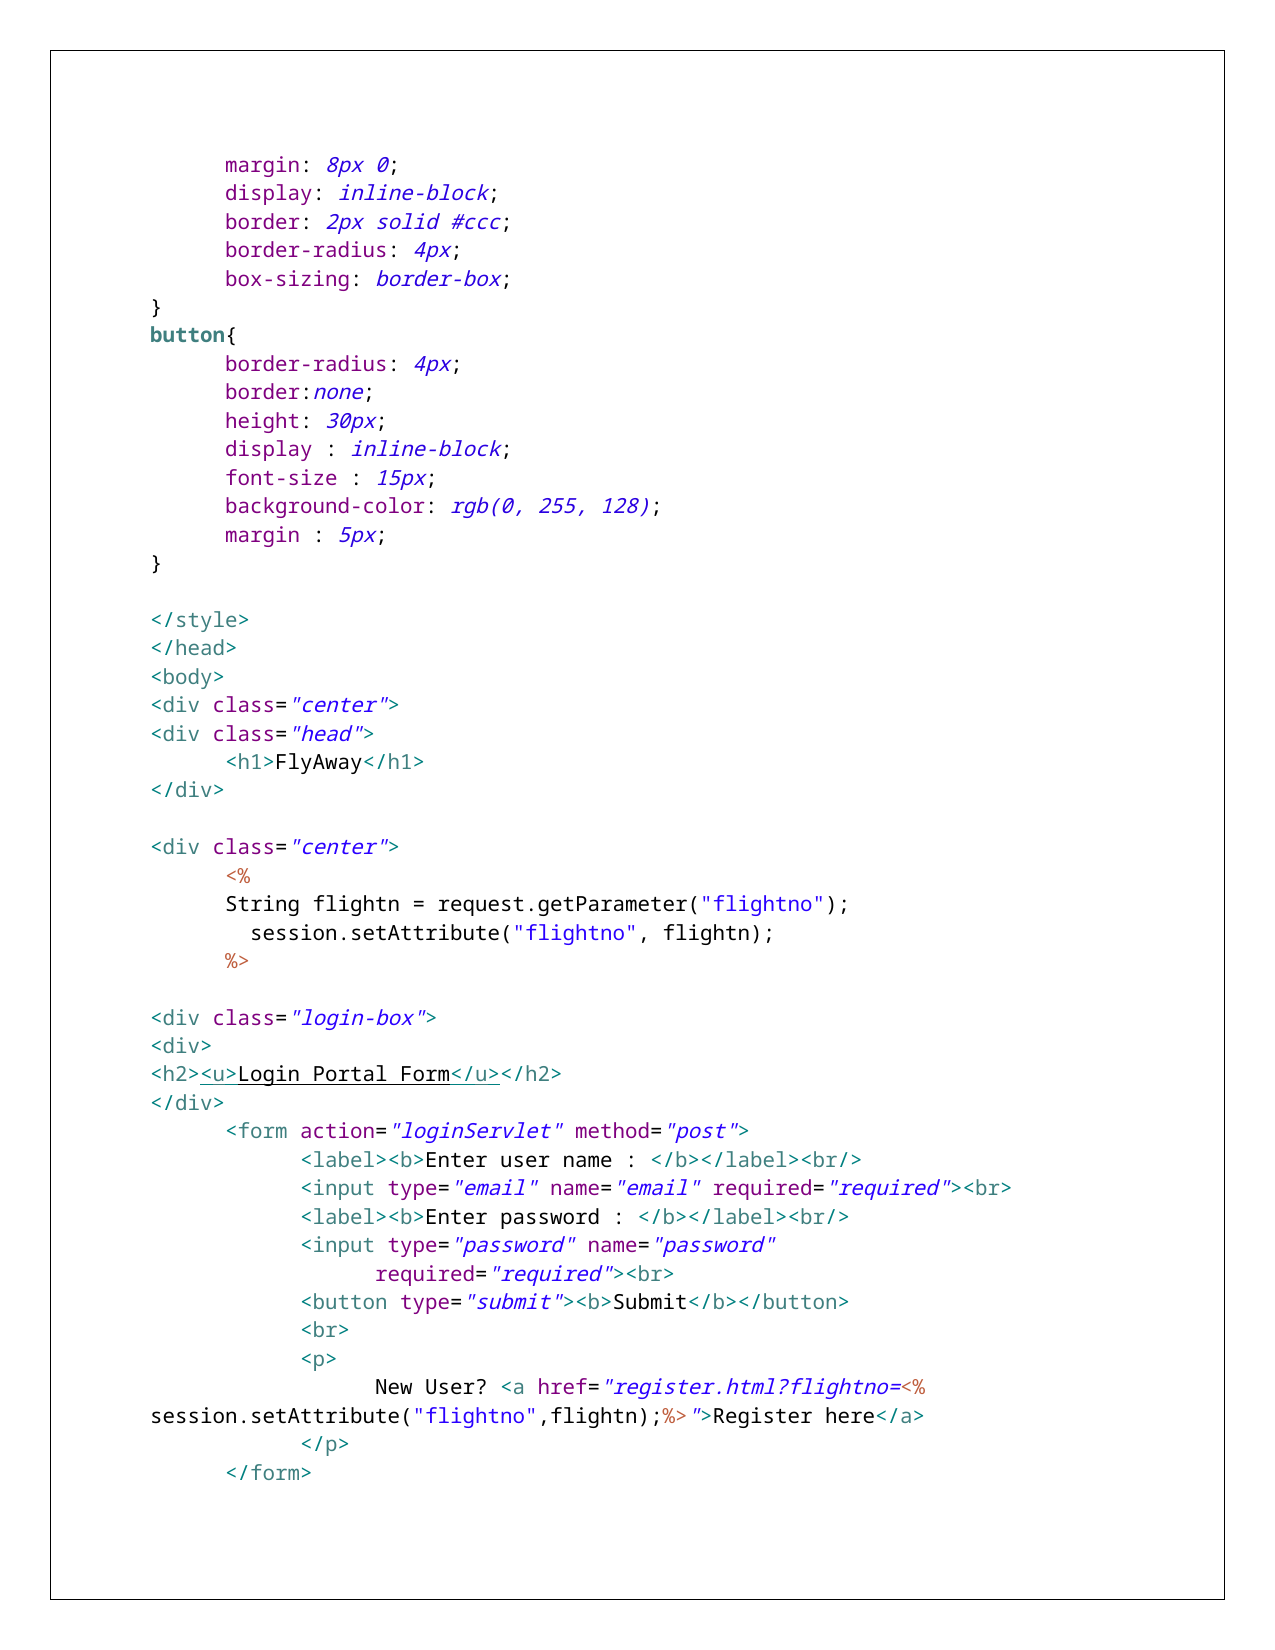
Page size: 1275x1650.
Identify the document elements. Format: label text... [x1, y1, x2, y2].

text </style> [150, 605, 1125, 633]
text <div class="center"> [150, 832, 1125, 861]
text </p> [150, 1429, 1125, 1458]
text <div class="login-box"> [150, 1003, 1125, 1031]
text border:none; [150, 377, 1125, 406]
text </form> [150, 1458, 1125, 1486]
text border: 2px solid #ccc; [150, 207, 1125, 235]
text height: 30px; [150, 406, 1125, 434]
text <form action="loginServlet" method="post"> [150, 1116, 1125, 1145]
text required="required"><br> [150, 1259, 1125, 1287]
text } [150, 292, 1125, 321]
text <div class="head"> [150, 719, 1125, 747]
text <div> [150, 1031, 1125, 1059]
text } [150, 548, 1125, 577]
text <h1>FlyAway</h1> [150, 747, 1125, 776]
text </div> [150, 776, 1125, 804]
text display : inline-block; [150, 434, 1125, 463]
text New User? <a href="register.html?flightno=<% session.setAttribute("flightno",flightn);%>">Register here</a> [150, 1372, 1125, 1429]
text String flightn = request.getParameter("flightno"); [150, 889, 1125, 918]
text <label><b>Enter user name : </b></label><br/> [150, 1145, 1125, 1173]
text border-radius: 4px; [150, 235, 1125, 264]
text session.setAttribute("flightno", flightn); [150, 918, 1125, 946]
text </div> [150, 1088, 1125, 1116]
text <label><b>Enter password : </b></label><br/> [150, 1202, 1125, 1230]
text font-size : 15px; [150, 463, 1125, 491]
text <% [150, 861, 1125, 889]
text <button type="submit"><b>Submit</b></button> [150, 1287, 1125, 1316]
text margin: 8px 0; [150, 150, 1125, 178]
text display: inline-block; [150, 178, 1125, 207]
text <div class="center"> [150, 690, 1125, 719]
text <body> [150, 662, 1125, 690]
text %> [150, 946, 1125, 975]
text <h2><u>Login Portal Form</u></h2> [150, 1059, 1125, 1088]
text <p> [150, 1344, 1125, 1372]
text <br> [150, 1316, 1125, 1344]
text border-radius: 4px; [150, 349, 1125, 377]
text box-sizing: border-box; [150, 264, 1125, 292]
text <input type="email" name="email" required="required"><br> [150, 1173, 1125, 1202]
text button{ [150, 321, 1125, 349]
text background-color: rgb(0, 255, 128); [150, 491, 1125, 520]
text </head> [150, 633, 1125, 662]
text <input type="password" name="password" [150, 1230, 1125, 1259]
text margin : 5px; [150, 520, 1125, 548]
